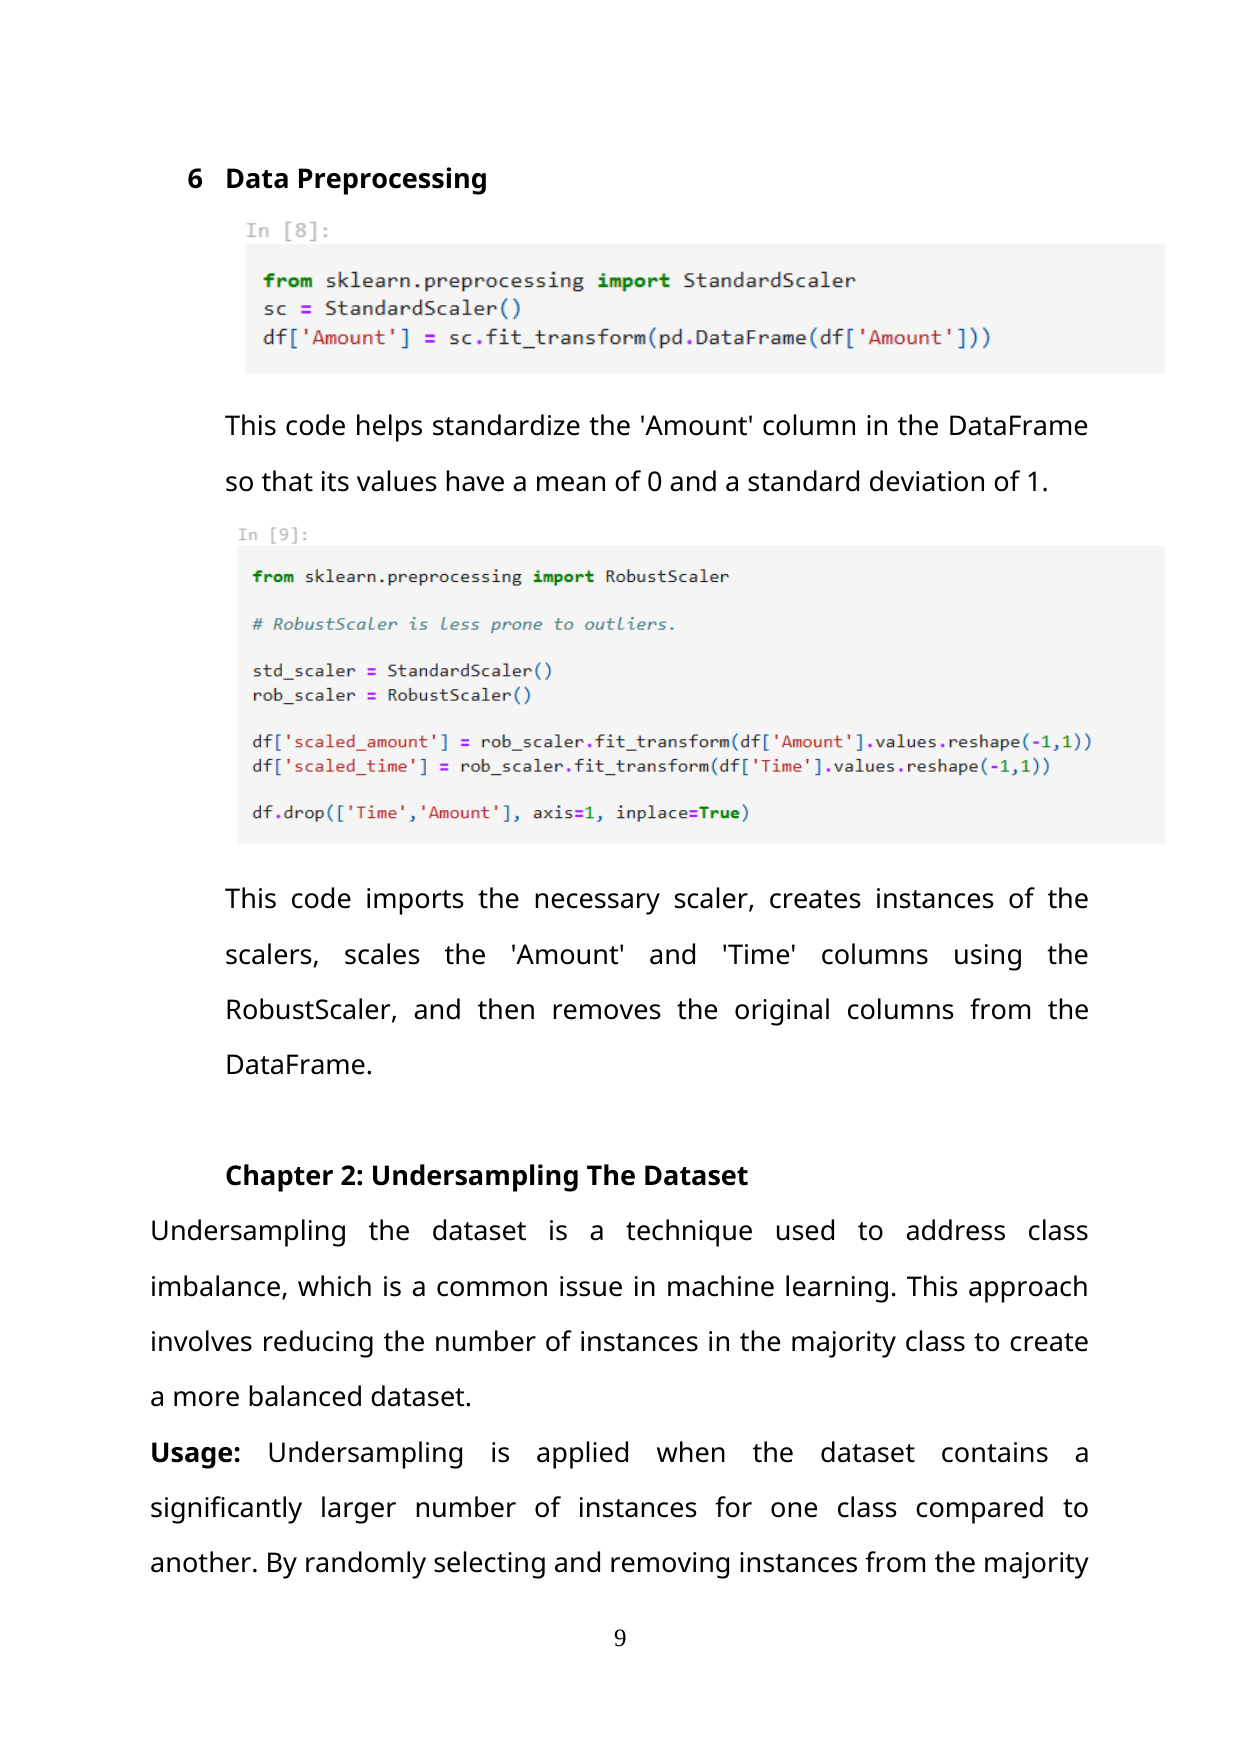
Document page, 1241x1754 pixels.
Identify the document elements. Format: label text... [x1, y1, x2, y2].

picture [225, 215, 1166, 393]
picture [225, 517, 1166, 866]
text Undersampling the dataset is a technique used to address class imbalance, which is a common issue in machine learning. This approach involves reducing the number of instances in the majority class to create a more balanced dataset. [150, 1212, 1090, 1414]
text This code helps standardize the 'Amount' column in the DataFrame so that its values have a mean of 0 and a standard deviation of 1. [225, 407, 1090, 499]
text This code imports the necessary scaler, creates instances of the scalers, scales the 'Amount' and 'Time' columns using the RobustScaler, and then removes the original columns from the DataFrame. [225, 880, 1090, 1083]
text Chapter 2: Undersampling The Dataset [225, 1156, 1090, 1193]
list Data Preprocessing [187, 160, 1090, 197]
